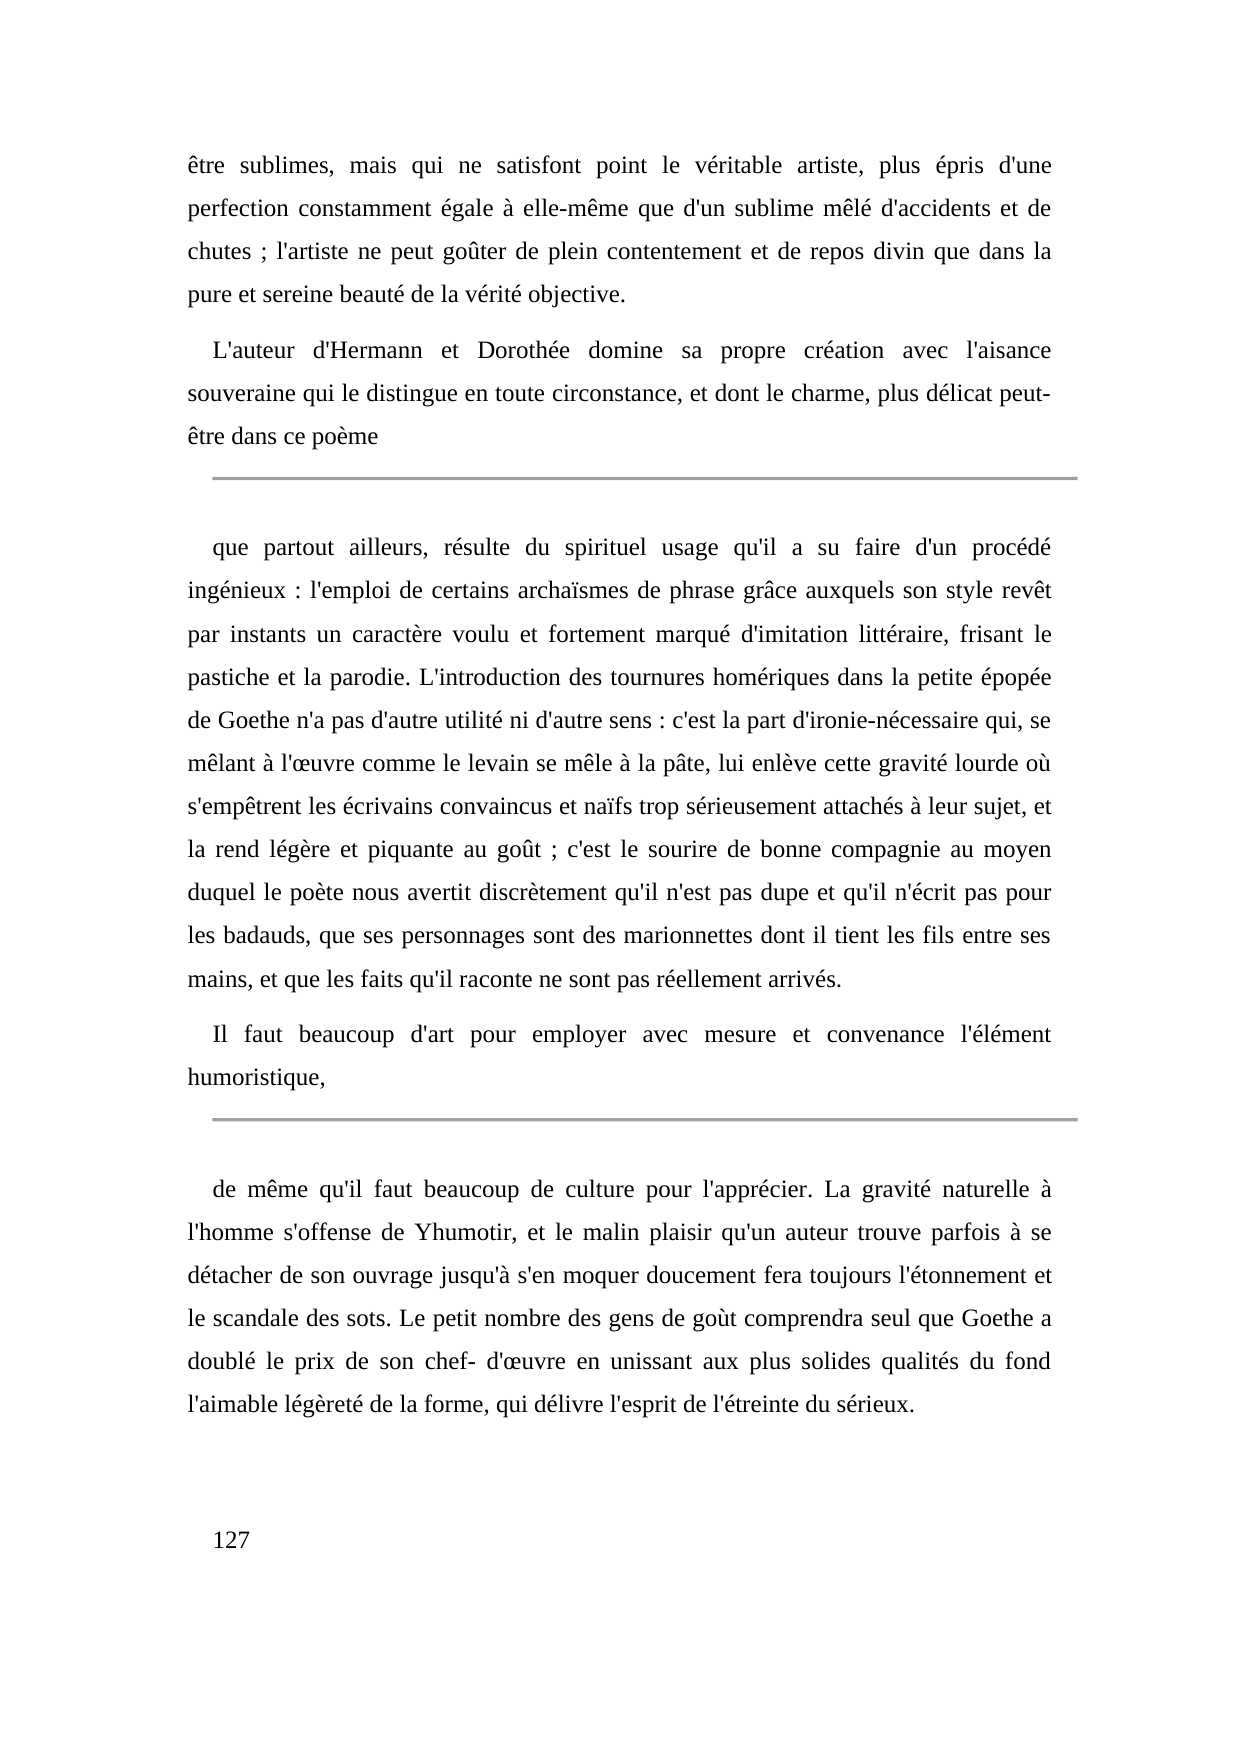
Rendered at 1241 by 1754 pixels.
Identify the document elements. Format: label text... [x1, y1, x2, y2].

text de même qu'il faut beaucoup de culture pour l'apprécier. La gravité naturelle à l'homme s'offense de Yhumotir, et le malin plaisir qu'un auteur trouve parfois à se détacher de son ouvrage jusqu'à s'en moquer doucement fera toujours l'étonnement et le scandale des sots. Le petit nombre des gens de goùt comprendra seul que Goethe a doublé le prix de son chef- d'œuvre en unissant aux plus solides qualités du fond l'aimable légèreté de la forme, qui délivre l'esprit de l'étreinte du sérieux. [187, 1174, 1053, 1418]
text L'auteur d'Hermann et Dorothée domine sa propre création avec l'aisance souveraine qui le distingue en toute circonstance, et dont le charme, plus délicat peut-être dans ce poème [187, 335, 1053, 450]
text que partout ailleurs, résulte du spirituel usage qu'il a su faire d'un procédé ingénieux : l'emploi de certains archaïsmes de phrase grâce auxquels son style revêt par instants un caractère voulu et fortement marqué d'imitation littéraire, frisant le pastiche et la parodie. L'introduction des tournures homériques dans la petite épopée de Goethe n'a pas d'autre utilité ni d'autre sens : c'est la part d'ironie-nécessaire qui, se mêlant à l'œuvre comme le levain se mêle à la pâte, lui enlève cette gravité lourde où s'empêtrent les écrivains convaincus et naïfs trop sérieusement attachés à leur sujet, et la rend légère et piquante au goût ; c'est le sourire de bonne compagnie au moyen duquel le poète nous avertit discrètement qu'il n'est pas dupe et qu'il n'écrit pas pour les badauds, que ses personnages sont des marionnettes dont il tient les fils entre ses mains, et que les faits qu'il raconte ne sont pas réellement arrivés. [187, 532, 1053, 992]
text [187, 150, 1053, 308]
text Il faut beaucoup d'art pour employer avec mesure et convenance l'élément humoristique, [187, 1019, 1053, 1091]
